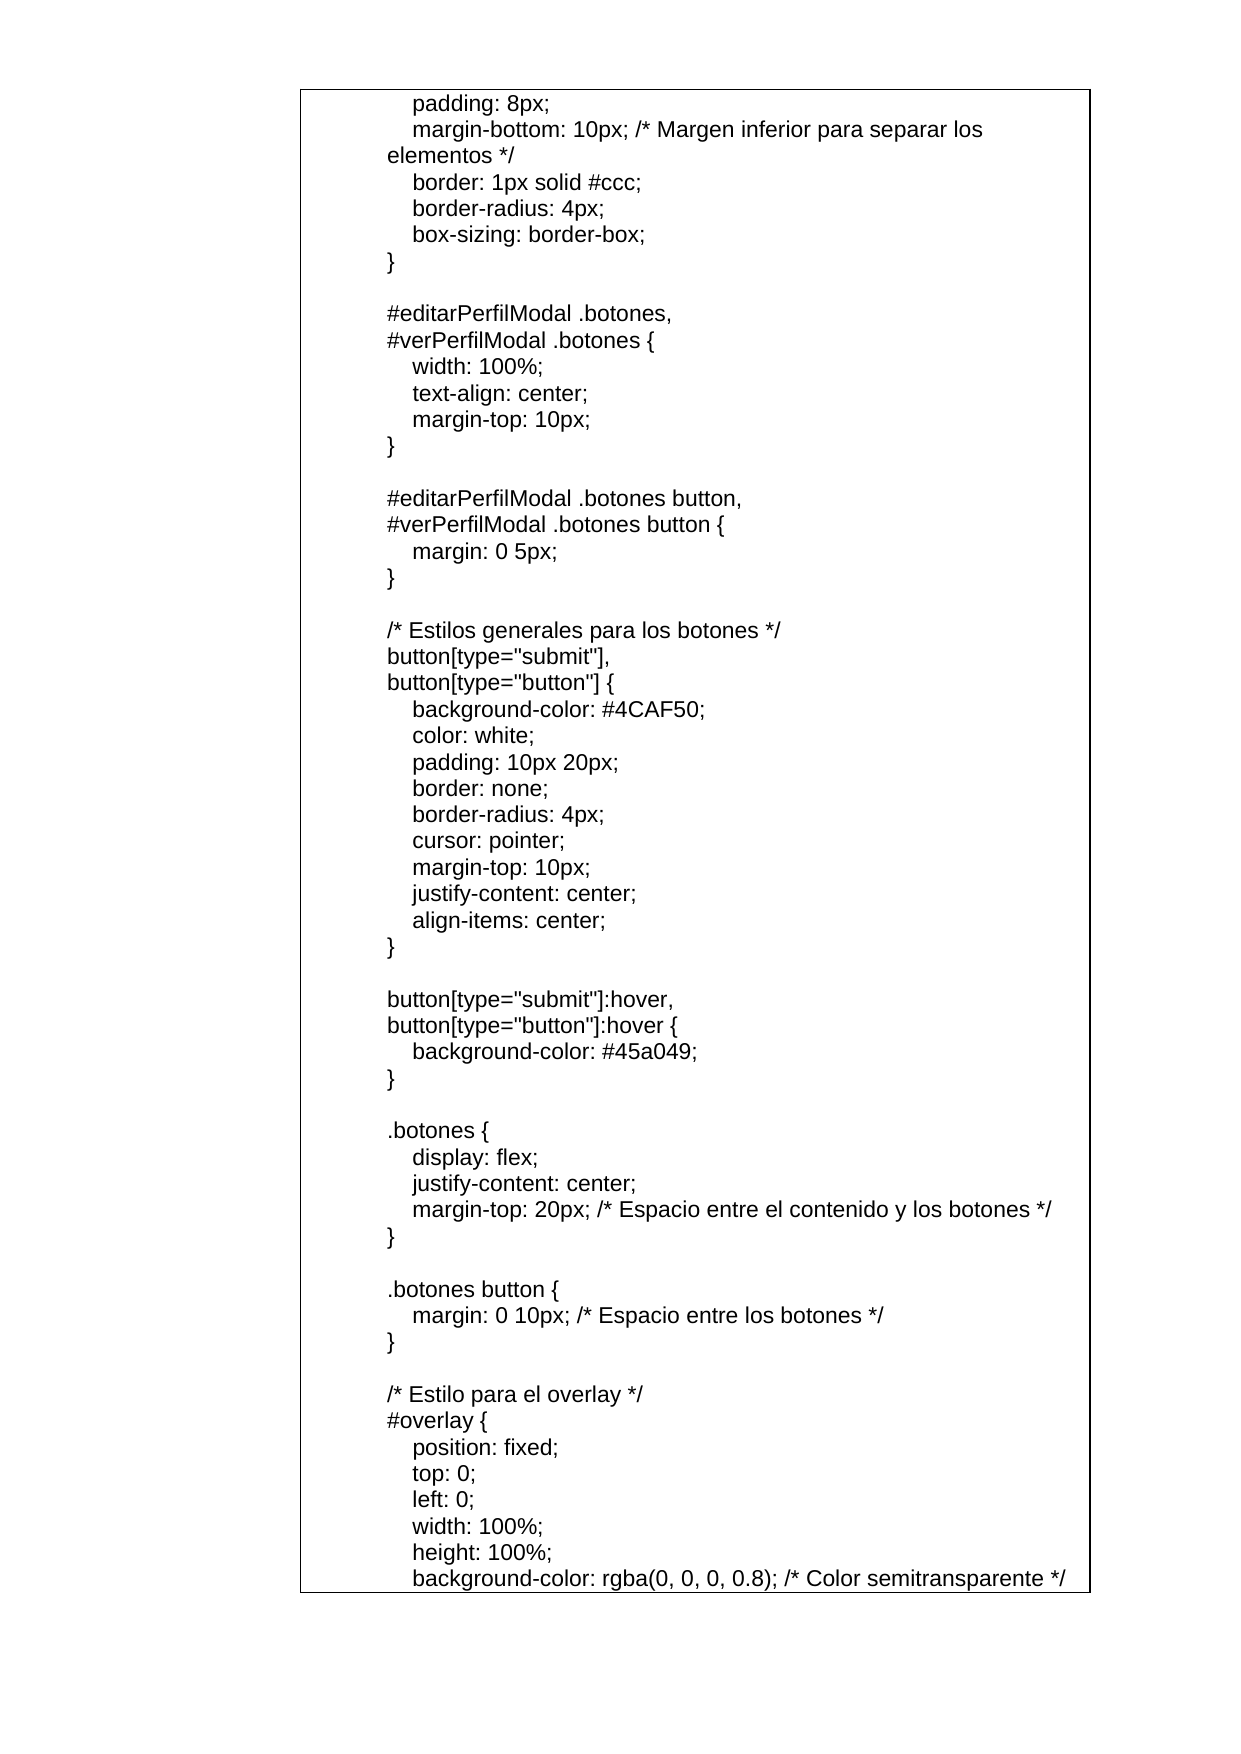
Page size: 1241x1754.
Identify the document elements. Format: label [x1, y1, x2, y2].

table_header [301, 90, 1089, 1592]
